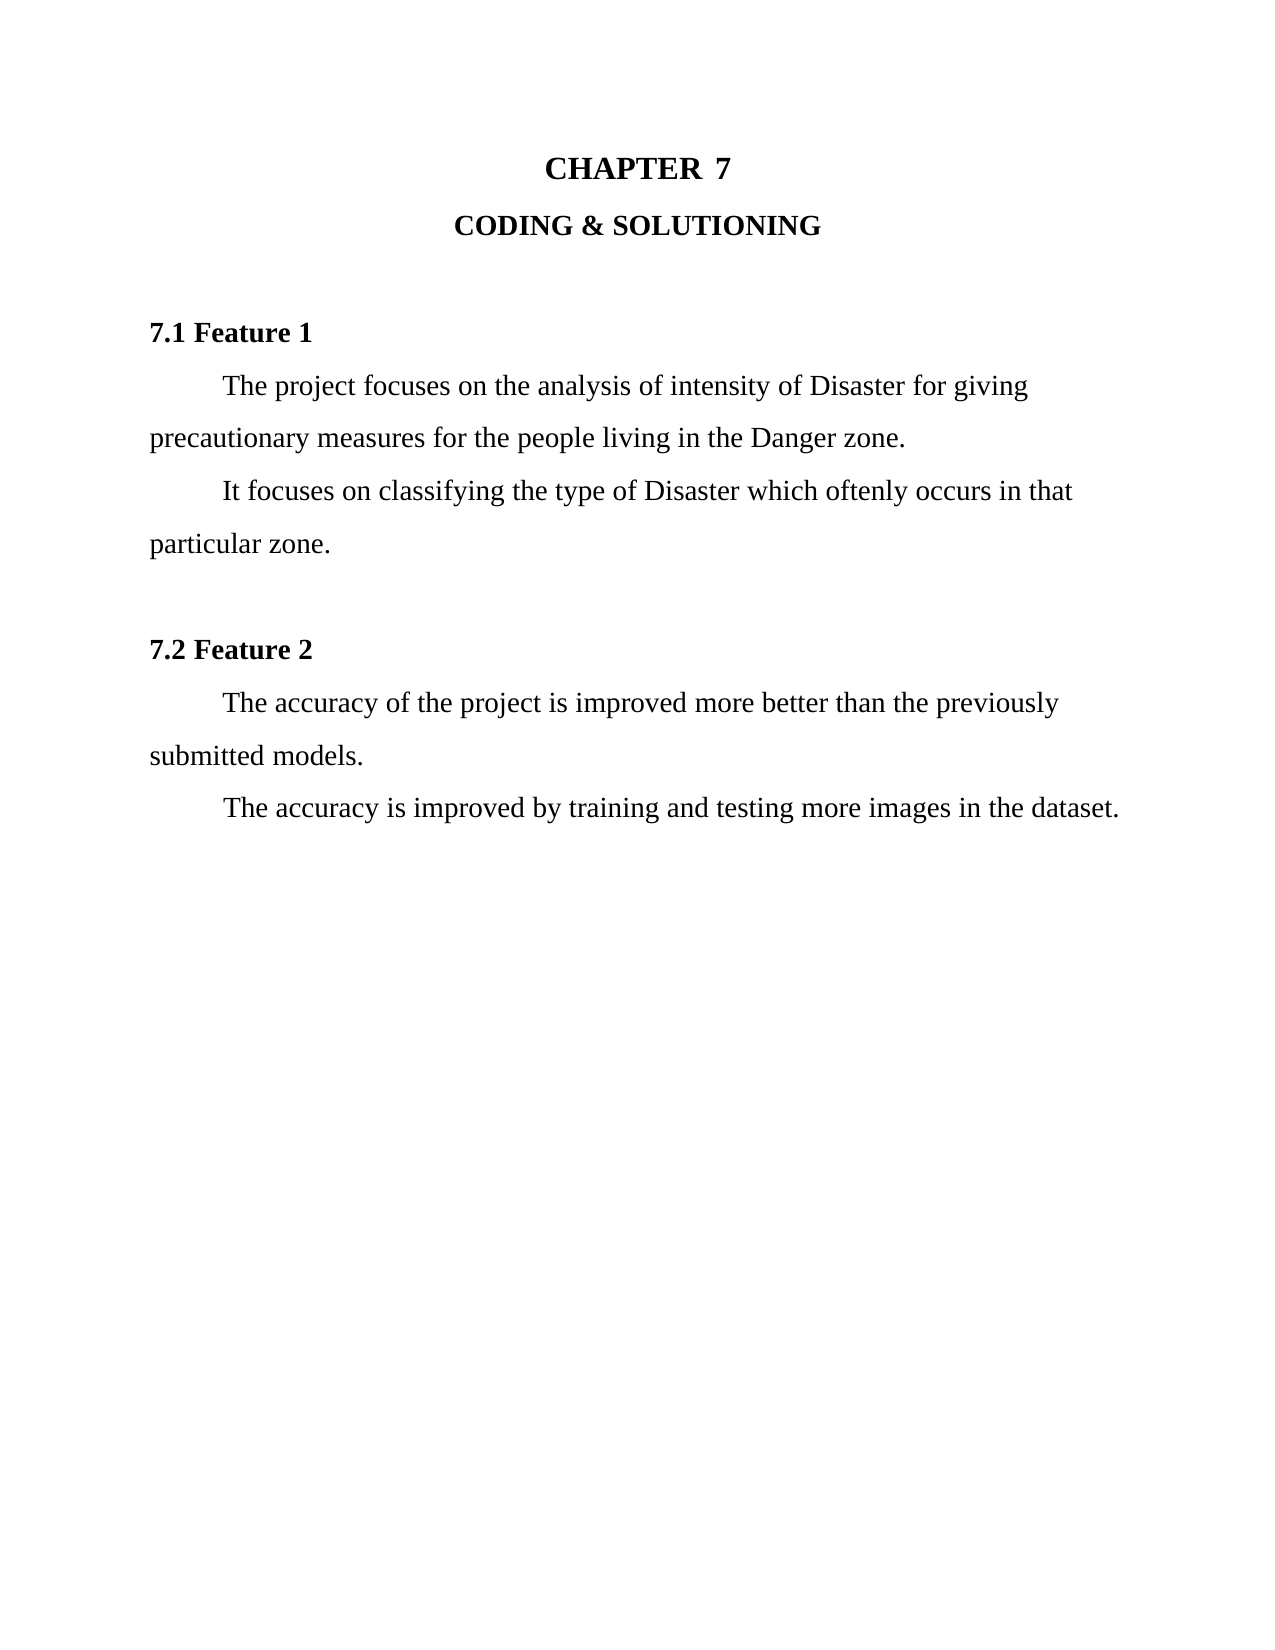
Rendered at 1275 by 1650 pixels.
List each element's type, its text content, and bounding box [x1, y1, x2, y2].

subtitle Feature 2 [149, 632, 1206, 666]
text The accuracy is improved by training and testing more images in the dataset. [223, 791, 1206, 824]
list Feature 1 [149, 315, 1206, 348]
subtitle CHAPTER 7 [330, 149, 945, 186]
text The accuracy of the project is improved more better than the previously submitted models. [149, 686, 1130, 771]
text It focuses on classifying the type of Disaster which oftenly occurs in that particular zone. [149, 473, 1130, 560]
text The project focuses on the analysis of intensity of Disaster for giving precautionary measures for the people living in the Danger zone. [149, 368, 1178, 454]
subtitle CODING & SOLUTIONING [330, 208, 945, 242]
